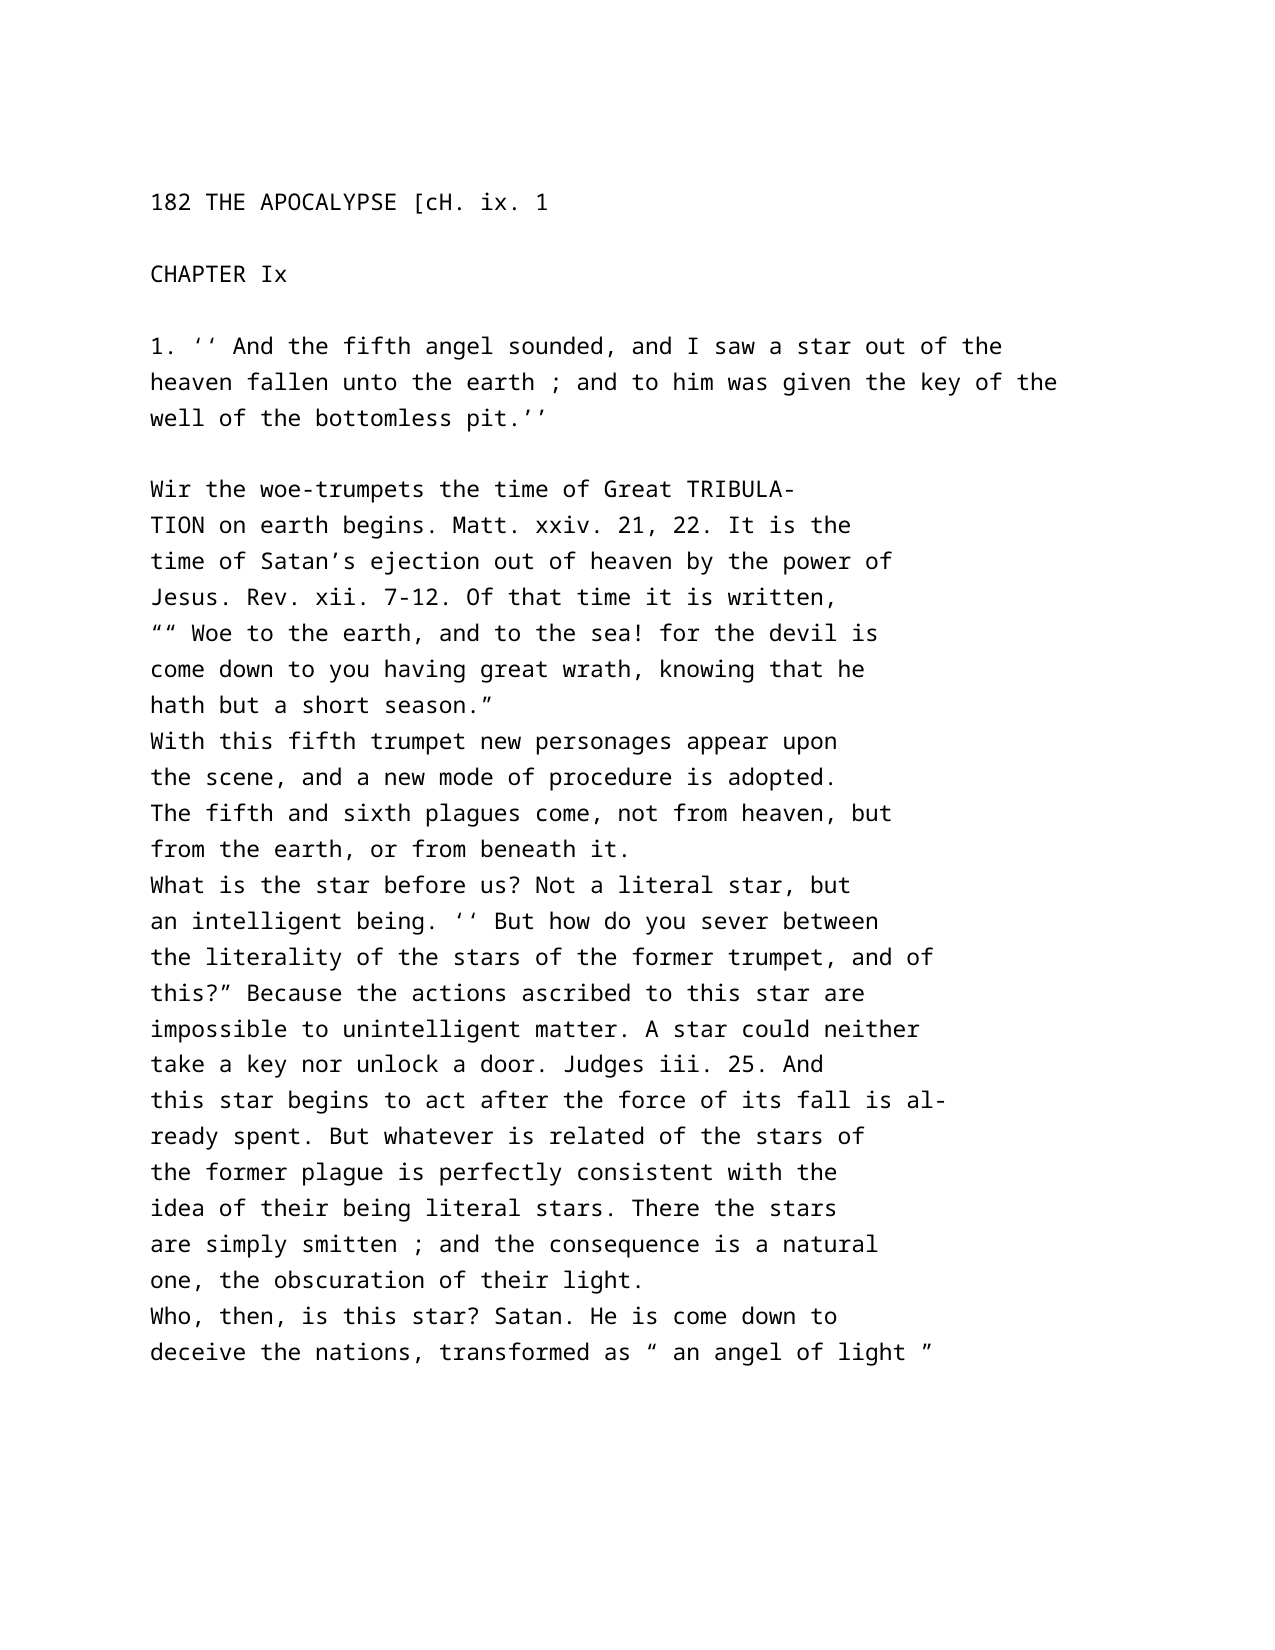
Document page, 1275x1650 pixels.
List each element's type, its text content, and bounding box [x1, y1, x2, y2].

text 182 THE APOCALYPSE [cH. ix. 1 CHAPTER Ix 1. ‘‘ And the fifth angel sounded, and I saw a star out of the heaven fallen unto the earth ; and to him was given the key of the well of the bottomless pit.’’ Wir the woe-trumpets the time of Great TRIBULA- TION on earth begins. Matt. xxiv. 21, 22. It is the time of Satan’s ejection out of heaven by the power of Jesus. Rev. xii. 7-12. Of that time it is written, ““ Woe to the earth, and to the sea! for the devil is come down to you having great wrath, knowing that he hath but a short season.” With this fifth trumpet new personages appear upon the scene, and a new mode of procedure is adopted. The fifth and sixth plagues come, not from heaven, but from the earth, or from beneath it. What is the star before us? Not a literal star, but an intelligent being. ‘‘ But how do you sever between the literality of the stars of the former trumpet, and of this?” Because the actions ascribed to this star are impossible to unintelligent matter. A star could neither take a key nor unlock a door. Judges iii. 25. And this star begins to act after the force of its fall is al- ready spent. But whatever is related of the stars of the former plague is perfectly consistent with the idea of their being literal stars. There the stars are simply smitten ; and the consequence is a natural one, the obscuration of their light. Who, then, is this star? Satan. He is come down to deceive the nations, transformed as “ an angel of light ” [150, 150, 1125, 1397]
